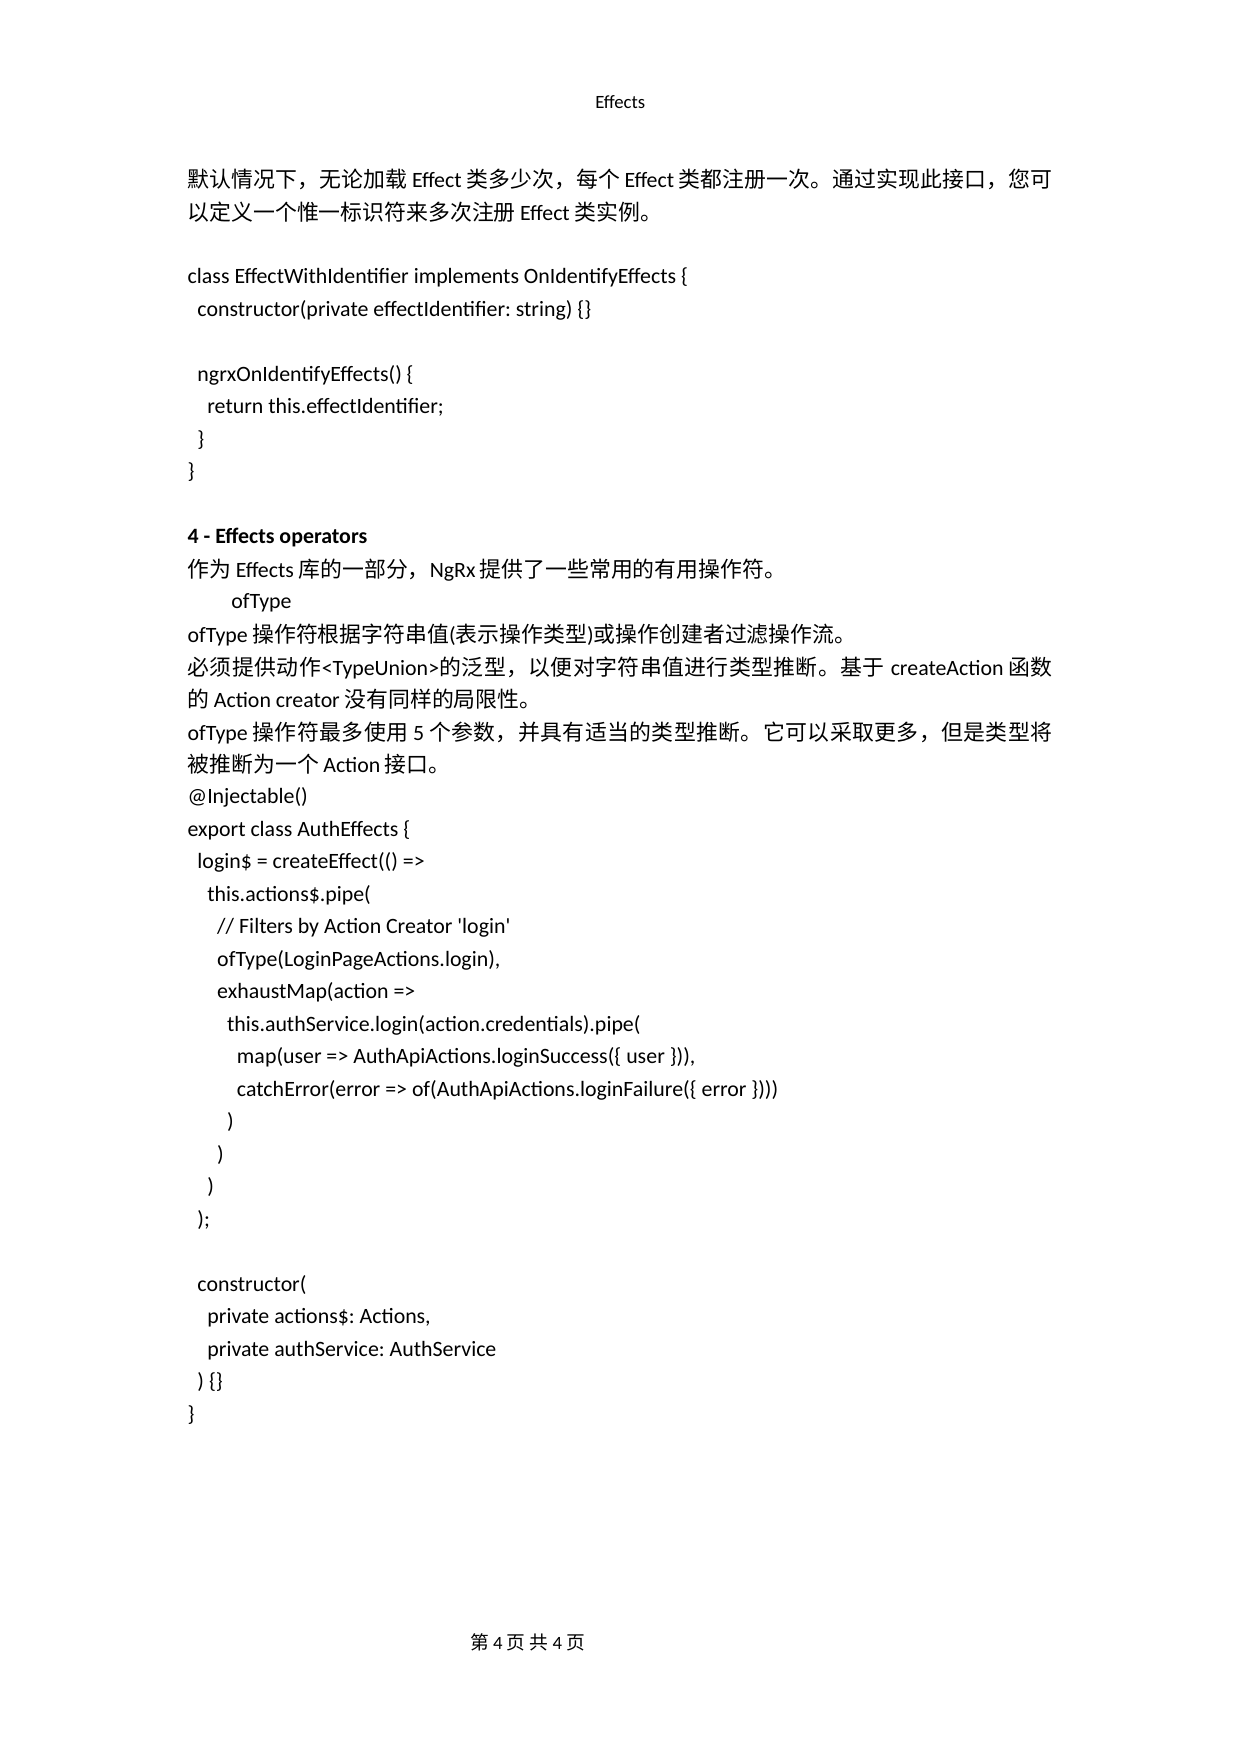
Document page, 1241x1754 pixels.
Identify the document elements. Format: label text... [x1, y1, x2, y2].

text private authService: AuthService [187, 1332, 1053, 1364]
text this.actions$.pipe( [187, 877, 1053, 909]
text map(user => AuthApiActions.loginSuccess({ user })), [187, 1039, 1053, 1072]
text } [187, 422, 1053, 454]
text private actions$: Actions, [187, 1299, 1053, 1332]
text export class AuthEffects { [187, 812, 1053, 844]
text ofType(LoginPageActions.login), [187, 942, 1053, 974]
text ofType操作符最多使用5个参数，并具有适当的类型推断。它可以采取更多，但是类型将被推断为一个Action接口。 [187, 714, 1053, 779]
text constructor( [187, 1267, 1053, 1299]
text class EffectWithIdentifier implements OnIdentifyEffects { [187, 259, 1053, 292]
text login$ = createEffect(() => [187, 844, 1053, 877]
text ); [187, 1202, 1053, 1234]
text this.authService.login(action.credentials).pipe( [187, 1007, 1053, 1039]
text ) [187, 1104, 1053, 1137]
text ngrxOnIdentifyEffects() { [187, 357, 1053, 389]
text catchError(error => of(AuthApiActions.loginFailure({ error }))) [187, 1072, 1053, 1104]
text ) [187, 1137, 1053, 1169]
text ) [187, 1169, 1053, 1202]
text return this.effectIdentifier; [187, 389, 1053, 422]
text exhaustMap(action => [187, 974, 1053, 1007]
text 作为Effects库的一部分，NgRx提供了一些常用的有用操作符。 [187, 552, 1053, 584]
text 必须提供动作<TypeUnion>的泛型，以便对字符串值进行类型推断。基于createAction函数的Action creator没有同样的局限性。 [187, 649, 1053, 714]
text 4 - Effects operators [187, 519, 1053, 552]
text 默认情况下，无论加载Effect类多少次，每个Effect类都注册一次。通过实现此接口，您可以定义一个惟一标识符来多次注册Effect类实例。 [187, 162, 1053, 227]
text // Filters by Action Creator 'login' [187, 909, 1053, 942]
text ofType操作符根据字符串值(表示操作类型)或操作创建者过滤操作流。 [187, 617, 1053, 649]
text } [187, 454, 1053, 487]
text } [187, 1397, 1053, 1429]
text constructor(private effectIdentifier: string) {} [187, 292, 1053, 324]
text ofType [187, 584, 1053, 617]
text @Injectable() [187, 779, 1053, 812]
text ) {} [187, 1364, 1053, 1397]
